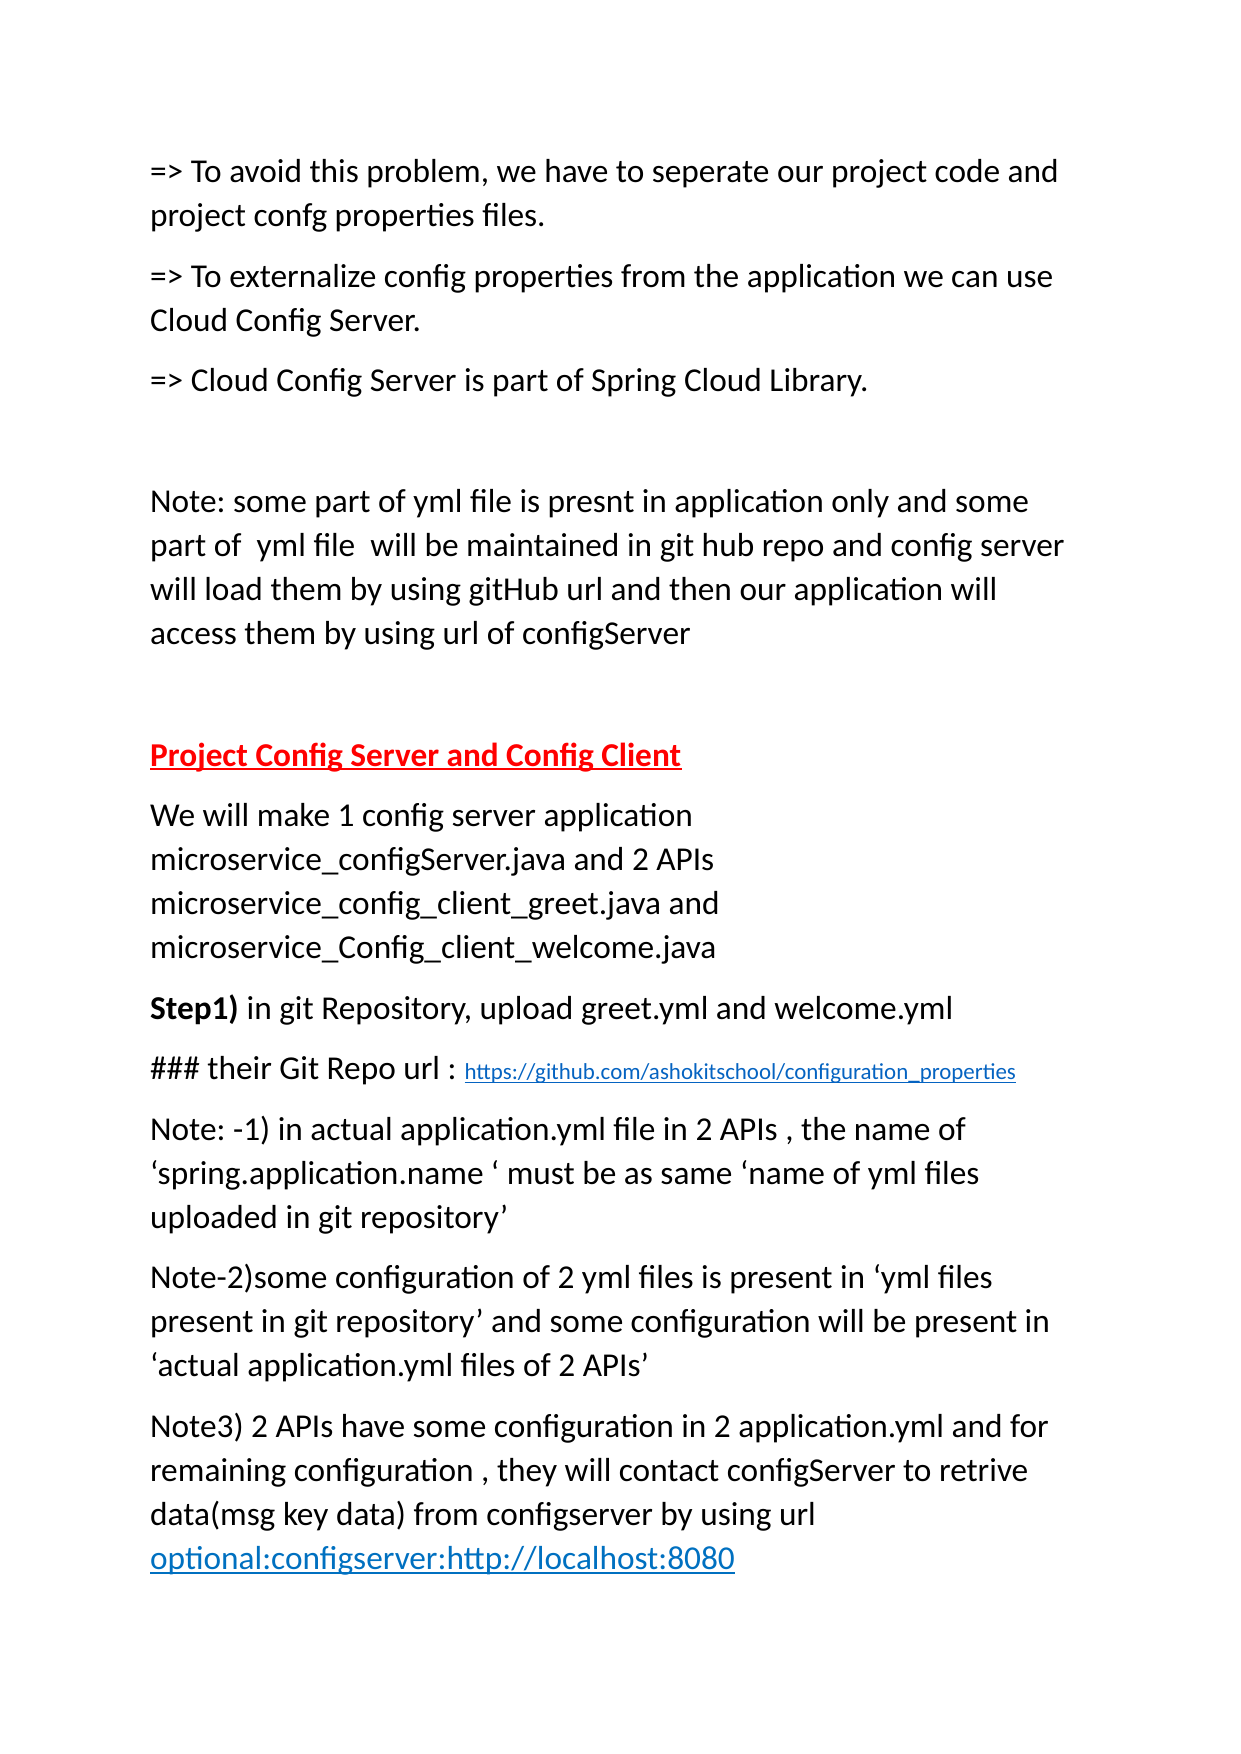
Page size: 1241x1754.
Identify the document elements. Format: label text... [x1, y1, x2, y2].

text => Cloud Config Server is part of Spring Cloud Library. [150, 359, 1090, 400]
text ### their Git Repo url : https://github.com/ashokitschool/configuration_properties [150, 1047, 1090, 1088]
text Note: -1) in actual application.yml file in 2 APIs , the name of ‘spring.application.name ‘ must be as same ‘name of yml files uploaded in git repository’ [150, 1108, 1090, 1237]
text => To externalize config properties from the application we can use Cloud Config Server. [150, 254, 1090, 339]
text Project Config Server and Config Client [150, 733, 1090, 774]
text Note-2)some configuration of 2 yml files is present in ‘yml files present in git repository’ and some configuration will be present in ‘actual application.yml files of 2 APIs’ [150, 1256, 1090, 1385]
text We will make 1 config server application microservice_configServer.java and 2 APIs microservice_config_client_greet.java and microservice_Config_client_welcome.java [150, 794, 1090, 967]
text => To avoid this problem, we have to seperate our project code and project confg properties files. [150, 150, 1090, 235]
text Note: some part of yml file is presnt in application only and some part of yml file will be maintained in git hub repo and config server will load them by using gitHub url and then our application will access them by using url of configServer [150, 480, 1090, 653]
text Note3) 2 APIs have some configuration in 2 application.yml and for remaining configuration , they will contact configServer to retrive data(msg key data) from configserver by using url optional:configserver:http://localhost:8080 [150, 1405, 1090, 1578]
text Step1) in git Repository, upload greet.yml and welcome.yml [150, 987, 1090, 1027]
